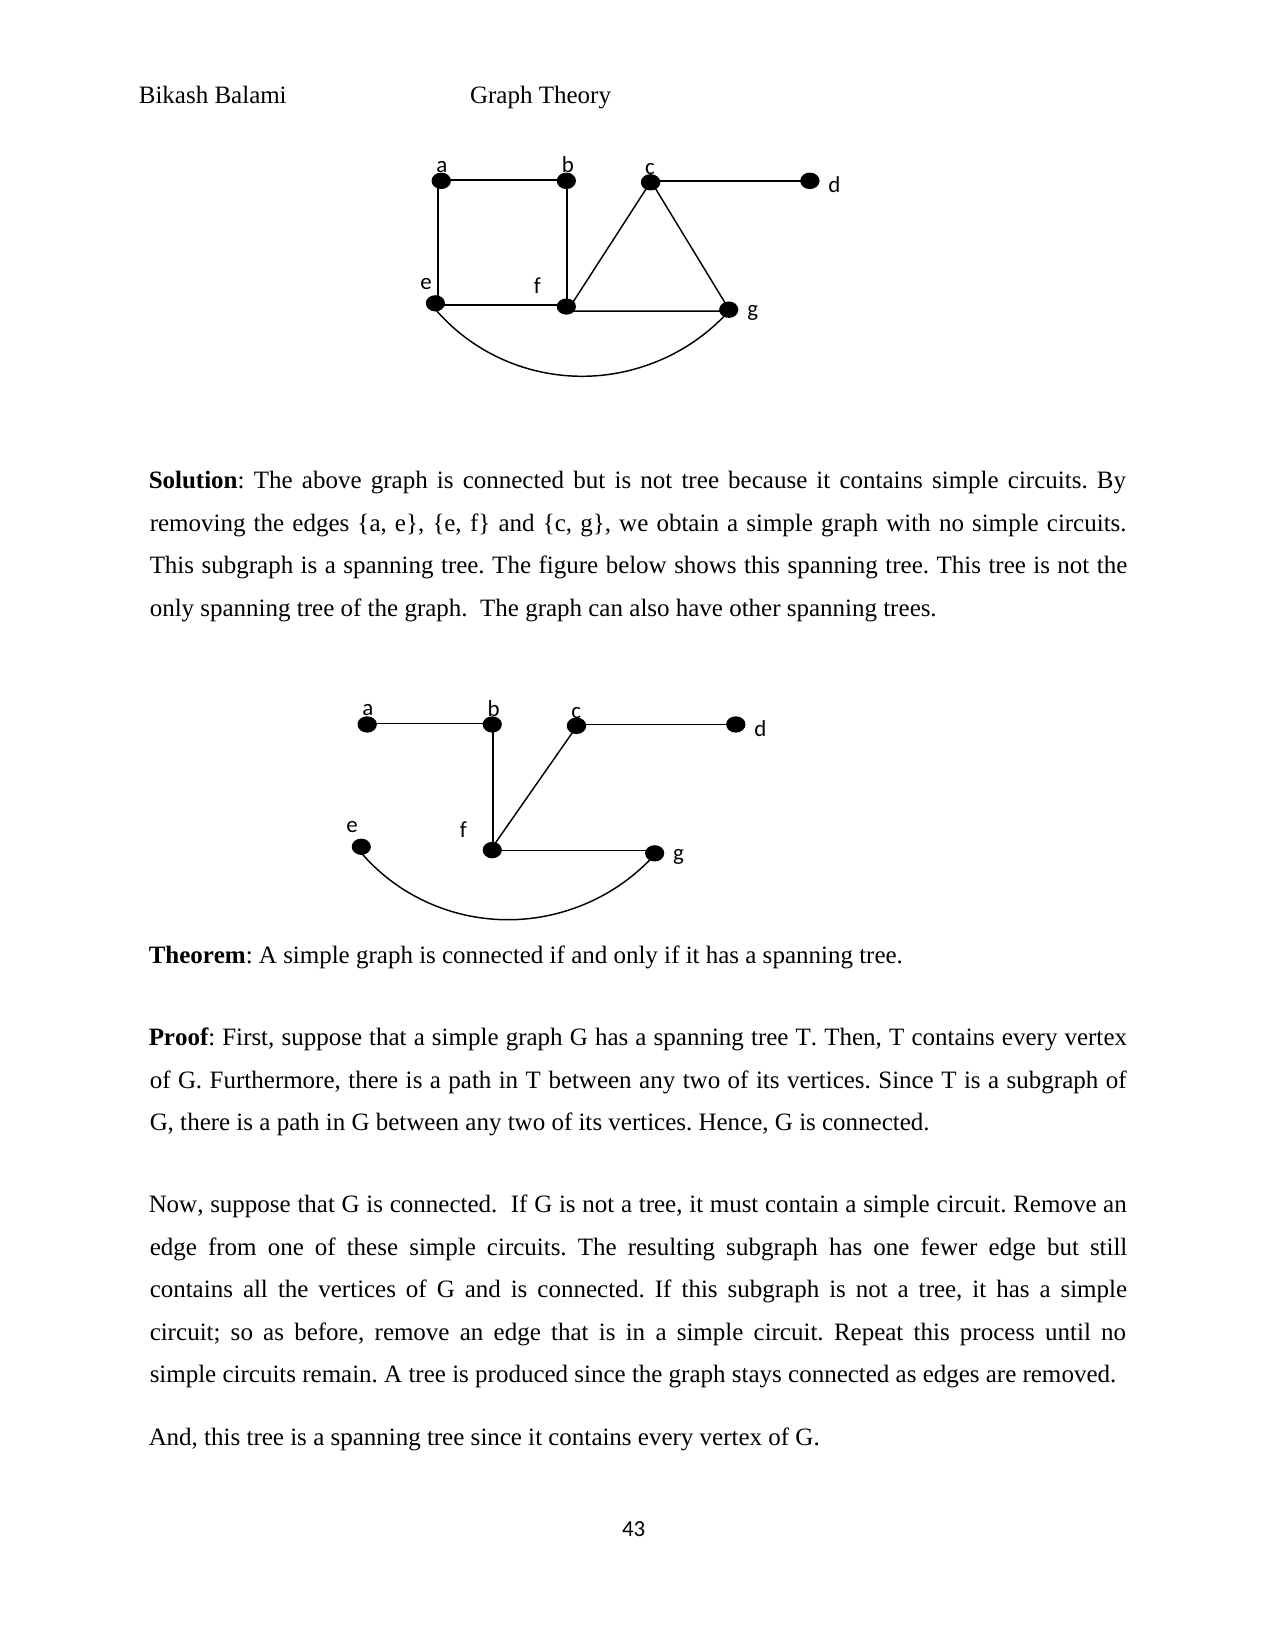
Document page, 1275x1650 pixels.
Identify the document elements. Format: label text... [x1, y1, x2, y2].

text Now, suppose that G is connected. If G is not a tree, it must contain a simple circuit. Remove an edge from one of these simple circuits. The resulting subgraph has one fewer edge but still contains all the vertices of G and is connected. If this subgraph is not a tree, it has a simple circuit; so as before, remove an edge that is in a simple circuit. Repeat this process until no simple circuits remain. A tree is produced since the graph stays connected as edges are removed. [148, 1189, 1128, 1388]
text And, this tree is a spanning tree since it contains every vertex of G. [148, 1422, 1128, 1450]
text Solution: The above graph is connected but is not tree because it contains simple circuits. By removing the edges {a, e}, {e, f} and {c, g}, we obtain a simple graph with no simple circuits. This subgraph is a spanning tree. The figure below shows this spanning tree. This tree is not the only spanning tree of the graph. The graph can also have other spanning trees. [148, 465, 1128, 622]
text Theorem: A simple graph is connected if and only if it has a spanning tree. [148, 940, 1128, 968]
text Proof: First, suppose that a simple graph G has a spanning tree T. Then, T contains every vertex of G. Furthermore, there is a path in T between any two of its vertices. Since T is a subgraph of G, there is a path in G between any two of its vertices. Hence, G is connected. [148, 1022, 1128, 1136]
